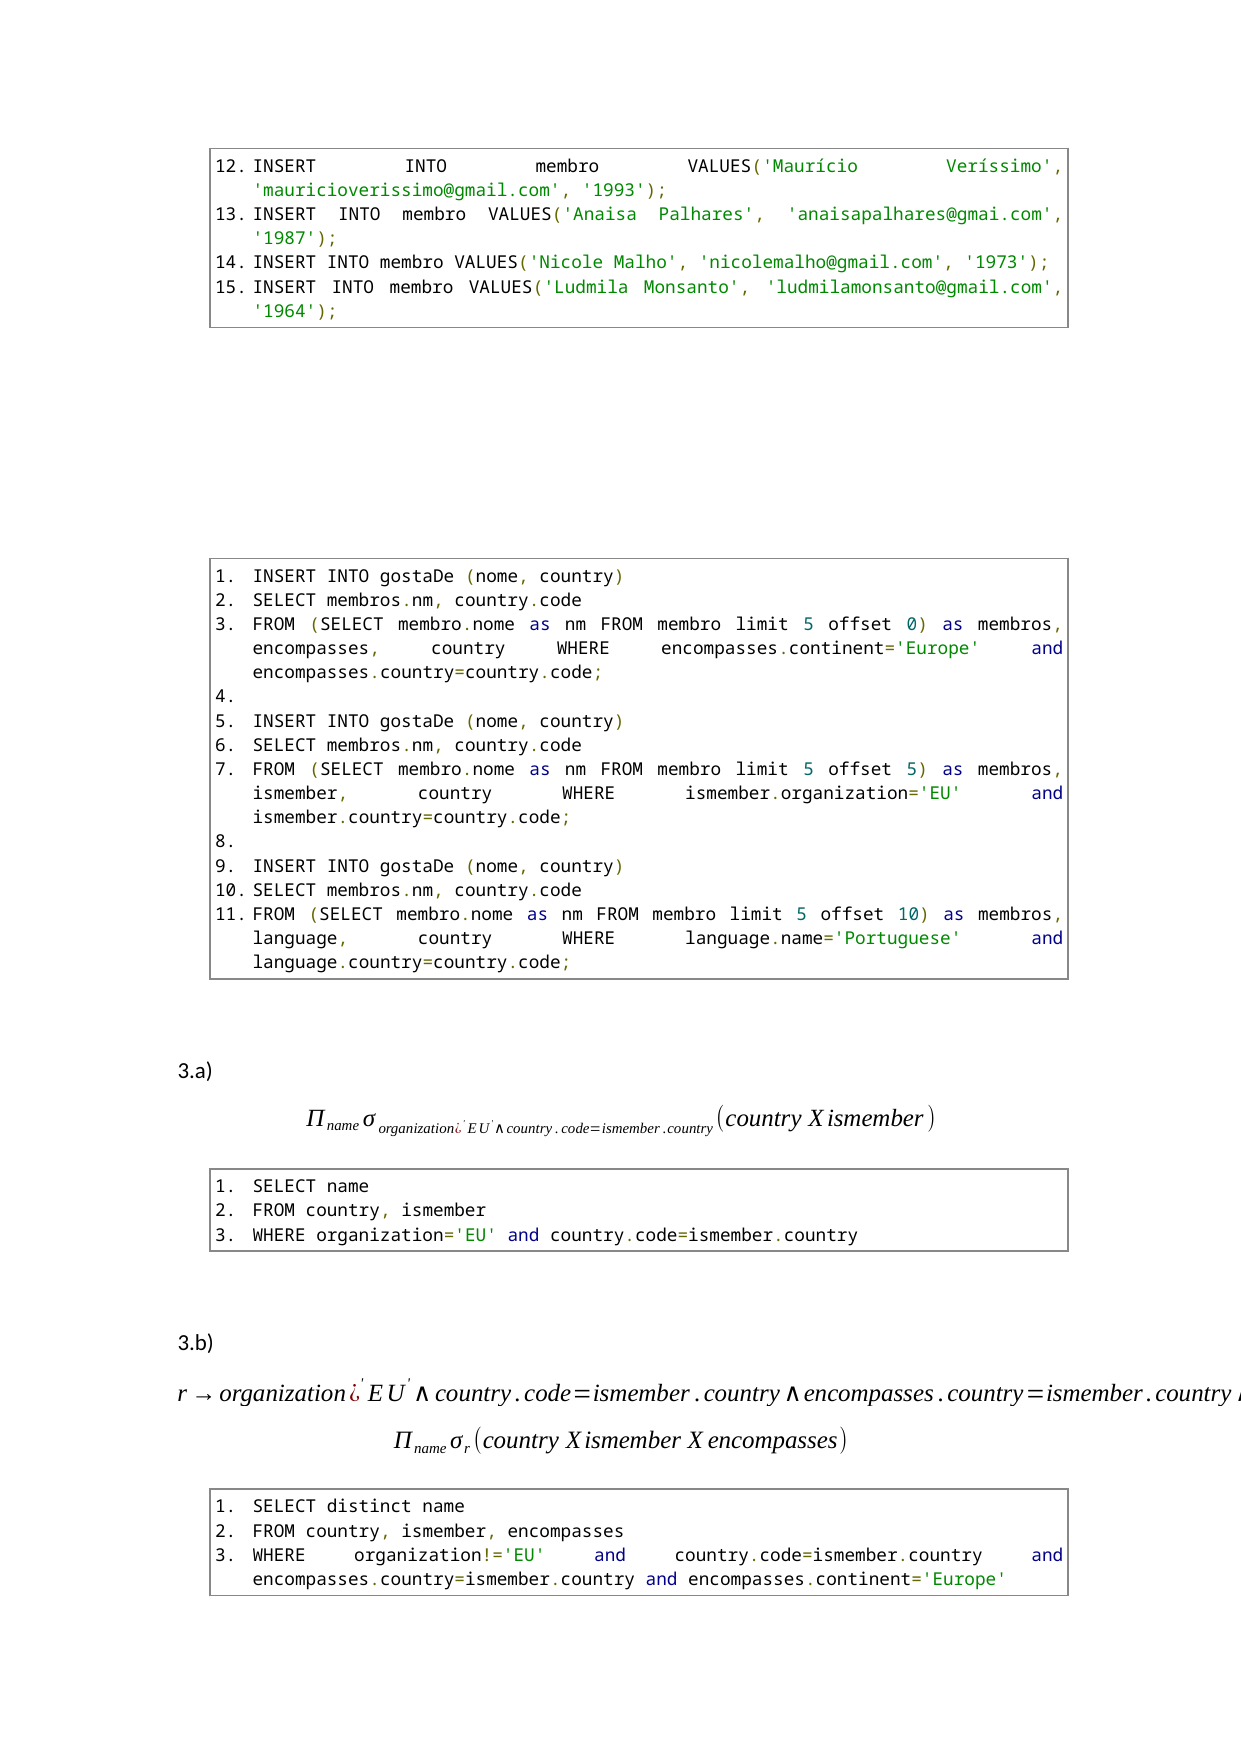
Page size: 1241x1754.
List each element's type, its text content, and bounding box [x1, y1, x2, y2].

list INSERT INTO membro VALUES('Nicole Malho', 'nicolemalho@gmail.com', '1973'); [211, 244, 1067, 268]
list INSERT INTO gostaDe (nome, country) [211, 847, 1067, 872]
list WHERE organization='EU' and country.code=ismember.country [211, 1216, 1067, 1250]
list INSERT INTO membro VALUES('Anaisa Palhares', 'anaisapalhares@gmai.com', '1987'); [211, 196, 1067, 244]
list INSERT INTO membro VALUES('Ludmila Monsanto', 'ludmilamonsanto@gmail.com', '1964'); [211, 268, 1067, 327]
text 3.b) [177, 1328, 1063, 1356]
list SELECT membros.nm, country.code [211, 727, 1067, 751]
list INSERT INTO gostaDe (nome, country) [211, 702, 1067, 727]
list INSERT INTO gostaDe (nome, country) [211, 559, 1067, 582]
text 3.a) [177, 1056, 1063, 1084]
list SELECT membros.nm, country.code [211, 582, 1067, 606]
list SELECT name [211, 1170, 1067, 1192]
list FROM (SELECT membro.nome as nm FROM membro limit 5 offset 10) as membros, language, country WHERE language.name='Portuguese' and language.country=country.code; [211, 896, 1067, 978]
list FROM (SELECT membro.nome as nm FROM membro limit 5 offset 0) as membros, encompasses, country WHERE encompasses.continent='Europe' and encompasses.country=country.code; [211, 606, 1067, 684]
list SELECT distinct name [211, 1490, 1067, 1512]
list SELECT membros.nm, country.code [211, 872, 1067, 896]
list FROM country, ismember [211, 1192, 1067, 1216]
list WHERE organization!='EU' and country.code=ismember.country and encompasses.country=ismember.country and encompasses.continent='Europe' [211, 1537, 1067, 1595]
list FROM country, ismember, encompasses [211, 1512, 1067, 1537]
list FROM (SELECT membro.nome as nm FROM membro limit 5 offset 5) as membros, ismember, country WHERE ismember.organization='EU' and ismember.country=country.code; [211, 751, 1067, 829]
list INSERT INTO membro VALUES('Maurício Veríssimo', 'mauricioverissimo@gmail.com', '1993'); [211, 149, 1067, 196]
